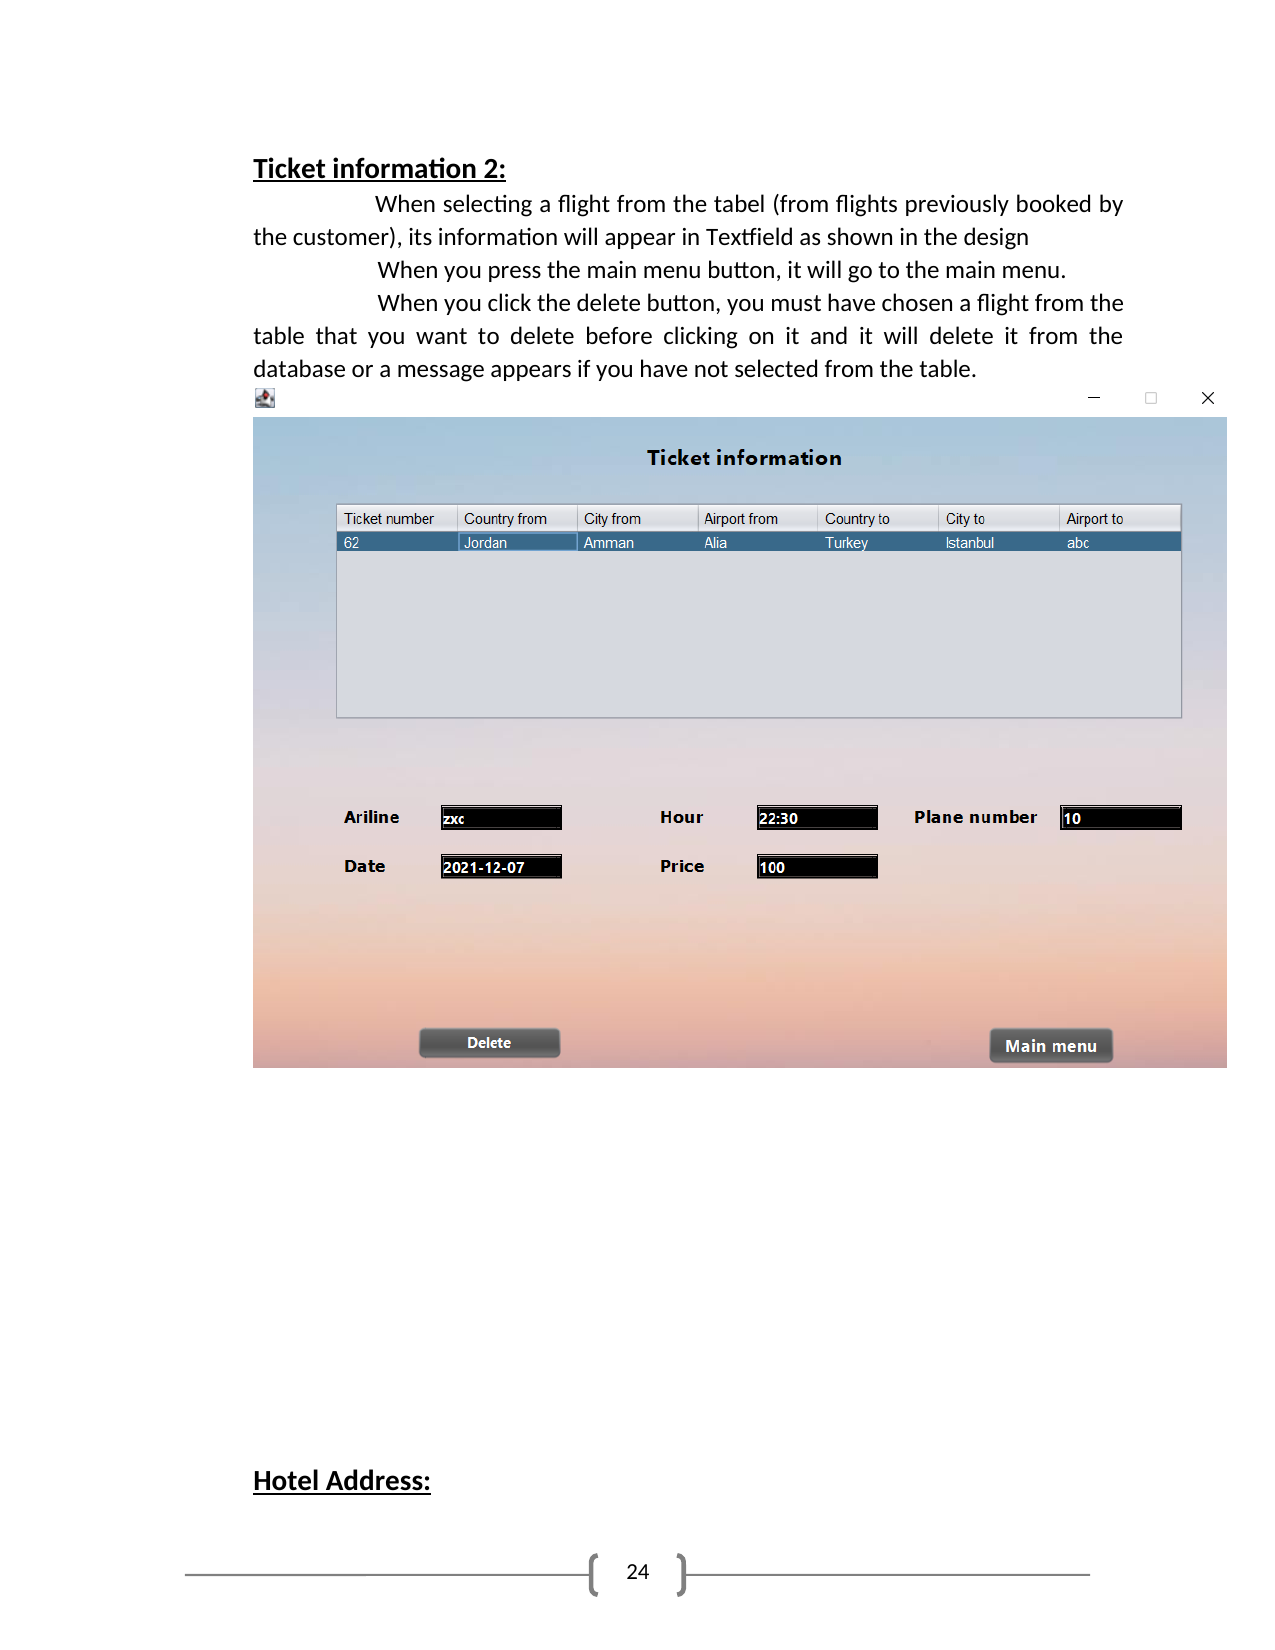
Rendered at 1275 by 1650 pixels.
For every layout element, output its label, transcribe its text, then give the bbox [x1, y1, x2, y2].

list When you press the main menu button, it will go to the main menu. [253, 254, 1125, 285]
list When you click the delete button, you must have chosen a flight from the table that you want to delete before clicking on it and it will delete it from the database or a message appears if you have not selected from the table. [253, 287, 1125, 383]
list Ticket information 2: [253, 150, 1125, 186]
list Hotel Address: [253, 1462, 1125, 1498]
list When selecting a flight from the tabel (from flights previously booked by the customer), its information will appear in Textfield as shown in the design [253, 188, 1125, 252]
picture [253, 385, 1227, 1068]
